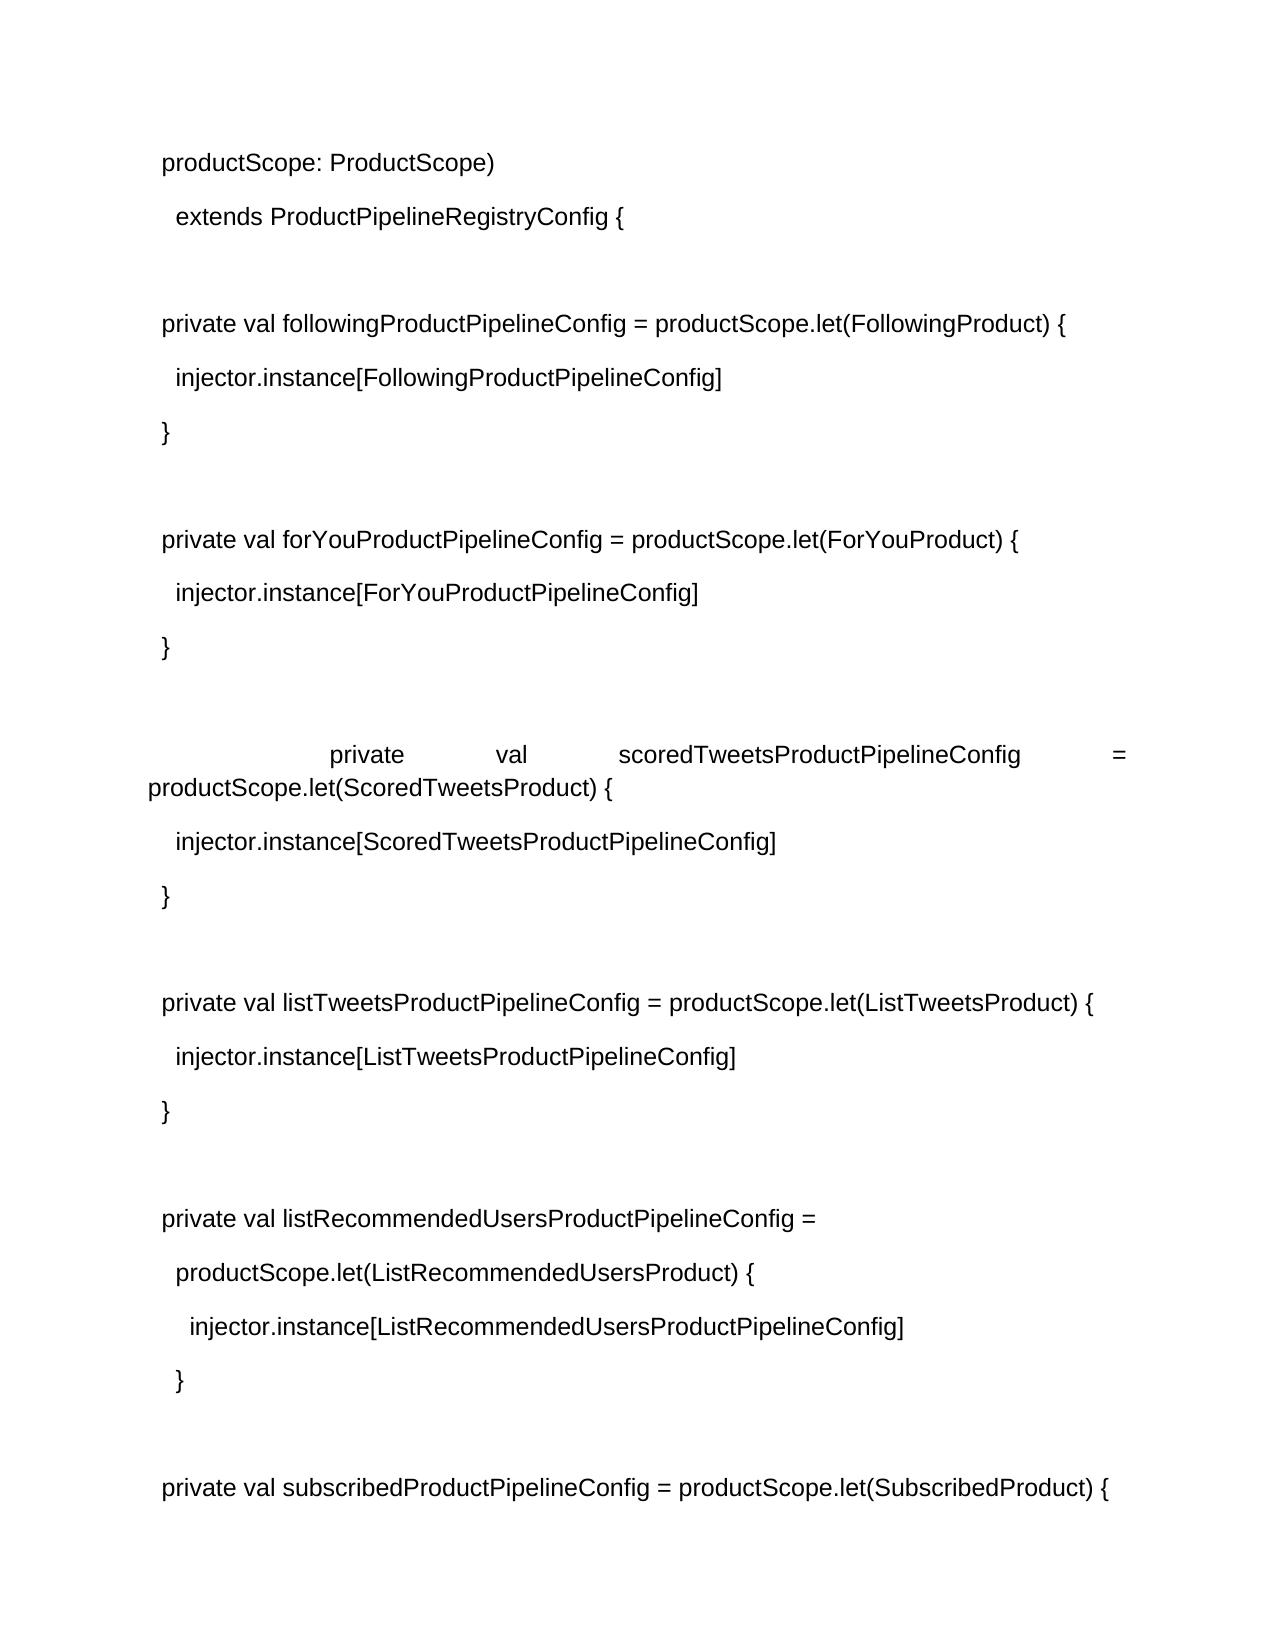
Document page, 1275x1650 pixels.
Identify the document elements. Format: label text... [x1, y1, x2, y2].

text productScope.let(ListRecommendedUsersProduct) { [148, 1258, 1127, 1286]
text } [148, 881, 1127, 909]
text injector.instance[ListRecommendedUsersProductPipelineConfig] [148, 1312, 1127, 1340]
text private val listRecommendedUsersProductPipelineConfig = [148, 1204, 1127, 1233]
text } [148, 1365, 1127, 1394]
text injector.instance[ScoredTweetsProductPipelineConfig] [148, 827, 1127, 856]
text injector.instance[ForYouProductPipelineConfig] [148, 578, 1127, 607]
text } [148, 417, 1127, 446]
text extends ProductPipelineRegistryConfig { [148, 201, 1127, 230]
text private val followingProductPipelineConfig = productScope.let(FollowingProduct) { [148, 309, 1127, 338]
text private val subscribedProductPipelineConfig = productScope.let(SubscribedProduct) { [148, 1473, 1127, 1502]
text productScope: ProductScope) [148, 148, 1127, 176]
text injector.instance[ListTweetsProductPipelineConfig] [148, 1042, 1127, 1071]
text private val scoredTweetsProductPipelineConfig = productScope.let(ScoredTweetsProduct) { [148, 740, 1127, 802]
text private val listTweetsProductPipelineConfig = productScope.let(ListTweetsProduct) { [148, 988, 1127, 1017]
text } [148, 1096, 1127, 1125]
text } [148, 632, 1127, 661]
text private val forYouProductPipelineConfig = productScope.let(ForYouProduct) { [148, 524, 1127, 553]
text injector.instance[FollowingProductPipelineConfig] [148, 363, 1127, 392]
